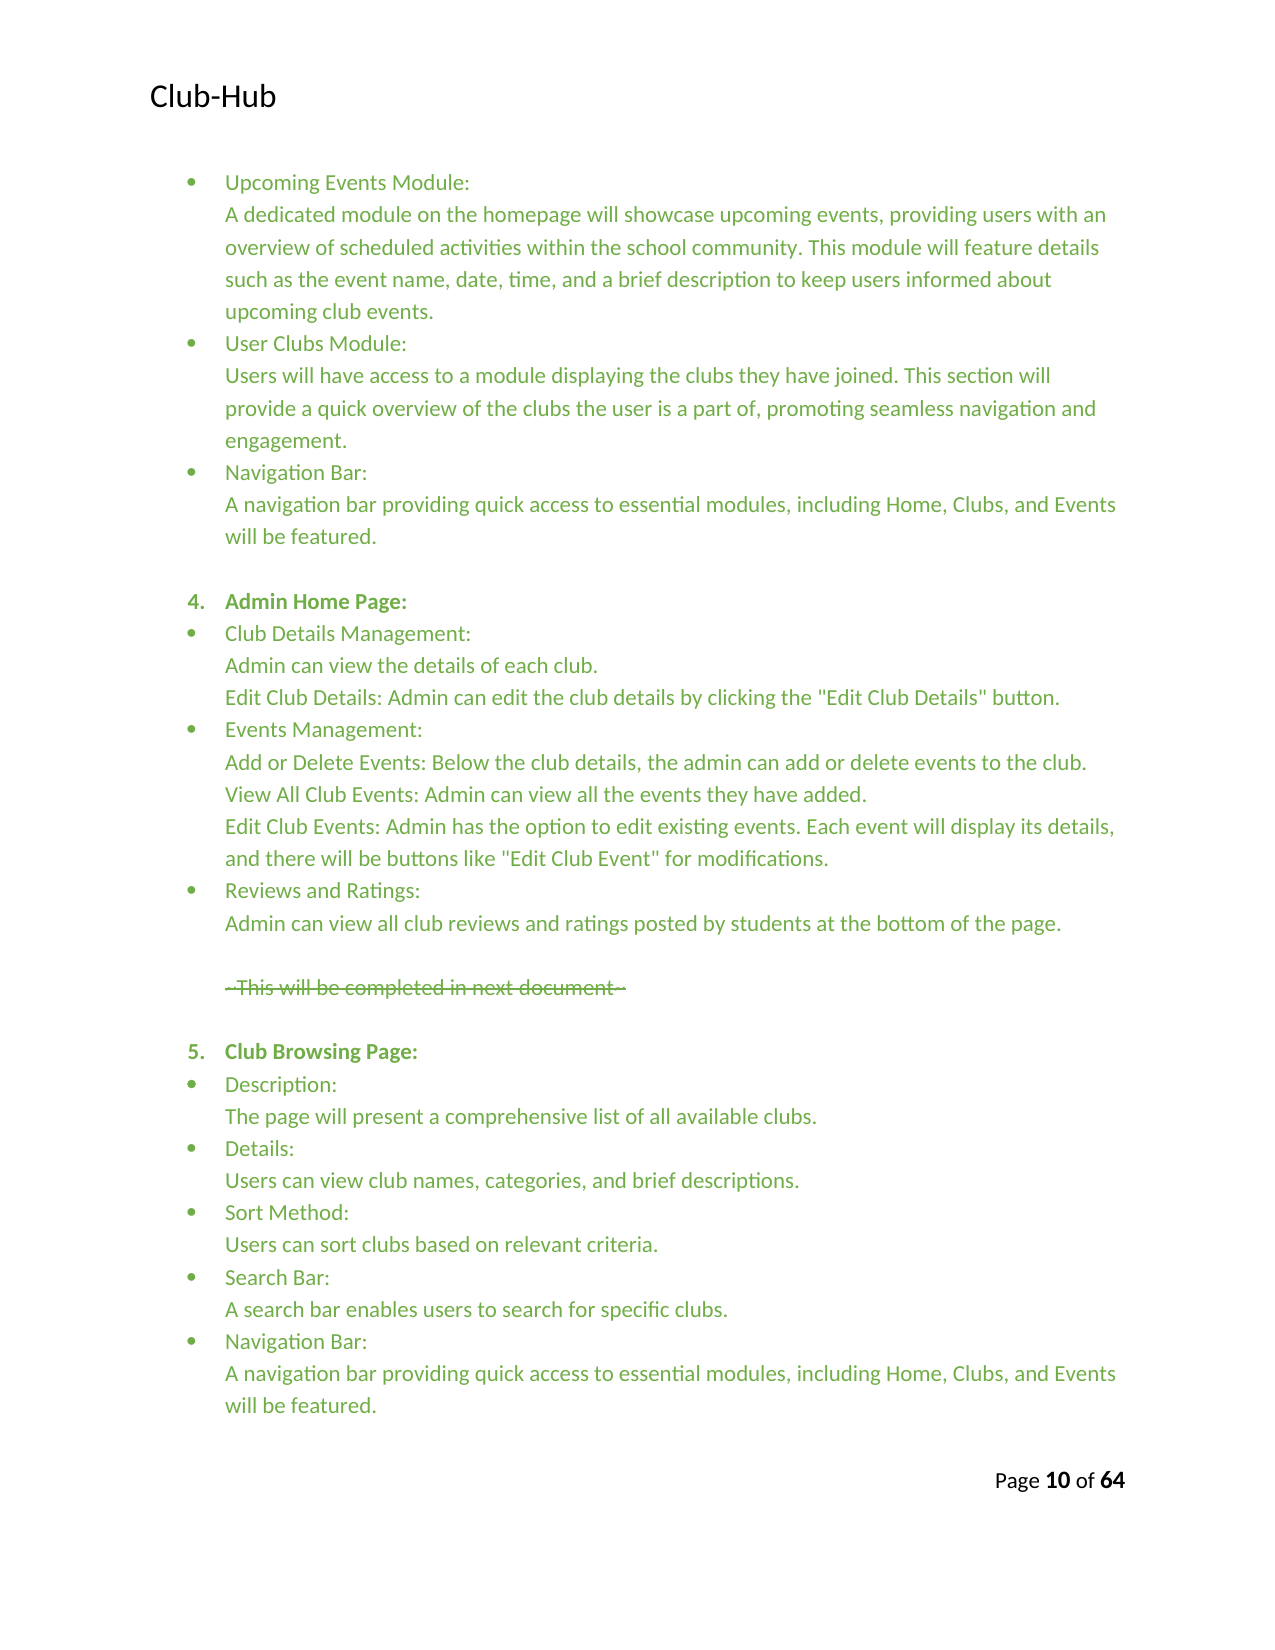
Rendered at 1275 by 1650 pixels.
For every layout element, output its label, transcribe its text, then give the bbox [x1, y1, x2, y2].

list A dedicated module on the homepage will showcase upcoming events, providing users with an overview of scheduled activities within the school community. This module will feature details such as the event name, date, time, and a brief description to keep users informed about upcoming club events. [225, 201, 1125, 325]
list A navigation bar providing quick access to essential modules, including Home, Clubs, and Events will be featured. [225, 1359, 1125, 1419]
list Sort Method: Users can sort clubs based on relevant criteria. [187, 1198, 1125, 1259]
list Reviews and Ratings: [187, 877, 1125, 904]
list User Clubs Module: Users will have access to a module displaying the clubs they have joined. This section will provide a quick overview of the clubs the user is a part of, promoting seamless navigation and engagement. [187, 329, 1125, 454]
list Club Details Management: [187, 619, 1125, 647]
list Club Browsing Page: [187, 1037, 1125, 1066]
list Events Management: [187, 716, 1125, 744]
list Search Bar: A search bar enables users to search for specific clubs. [187, 1263, 1125, 1323]
list Navigation Bar: [187, 1327, 1125, 1355]
list Description: The page will present a comprehensive list of all available clubs. [187, 1070, 1125, 1130]
list Navigation Bar: [187, 458, 1125, 486]
list Edit Club Events: Admin has the option to edit existing events. Each event will display its details, and there will be buttons like "Edit Club Event" for modifications. [225, 812, 1125, 872]
list A navigation bar providing quick access to essential modules, including Home, Clubs, and Events will be featured. [225, 490, 1125, 551]
list ~This will be completed in next document~ [225, 973, 1125, 1001]
list Edit Club Details: Admin can edit the club details by clicking the "Edit Club Details" button. [225, 683, 1125, 711]
list Upcoming Events Module: [187, 168, 1125, 196]
list View All Club Events: Admin can view all the events they have added. [225, 780, 1125, 808]
list Add or Delete Events: Below the club details, the admin can add or delete events to the club. [225, 748, 1125, 776]
list Details: Users can view club names, categories, and brief descriptions. [187, 1134, 1125, 1194]
list Admin can view the details of each club. [225, 651, 1125, 679]
list Admin Home Page: [187, 587, 1125, 615]
list Admin can view all club reviews and ratings posted by students at the bottom of the page. [225, 909, 1125, 937]
